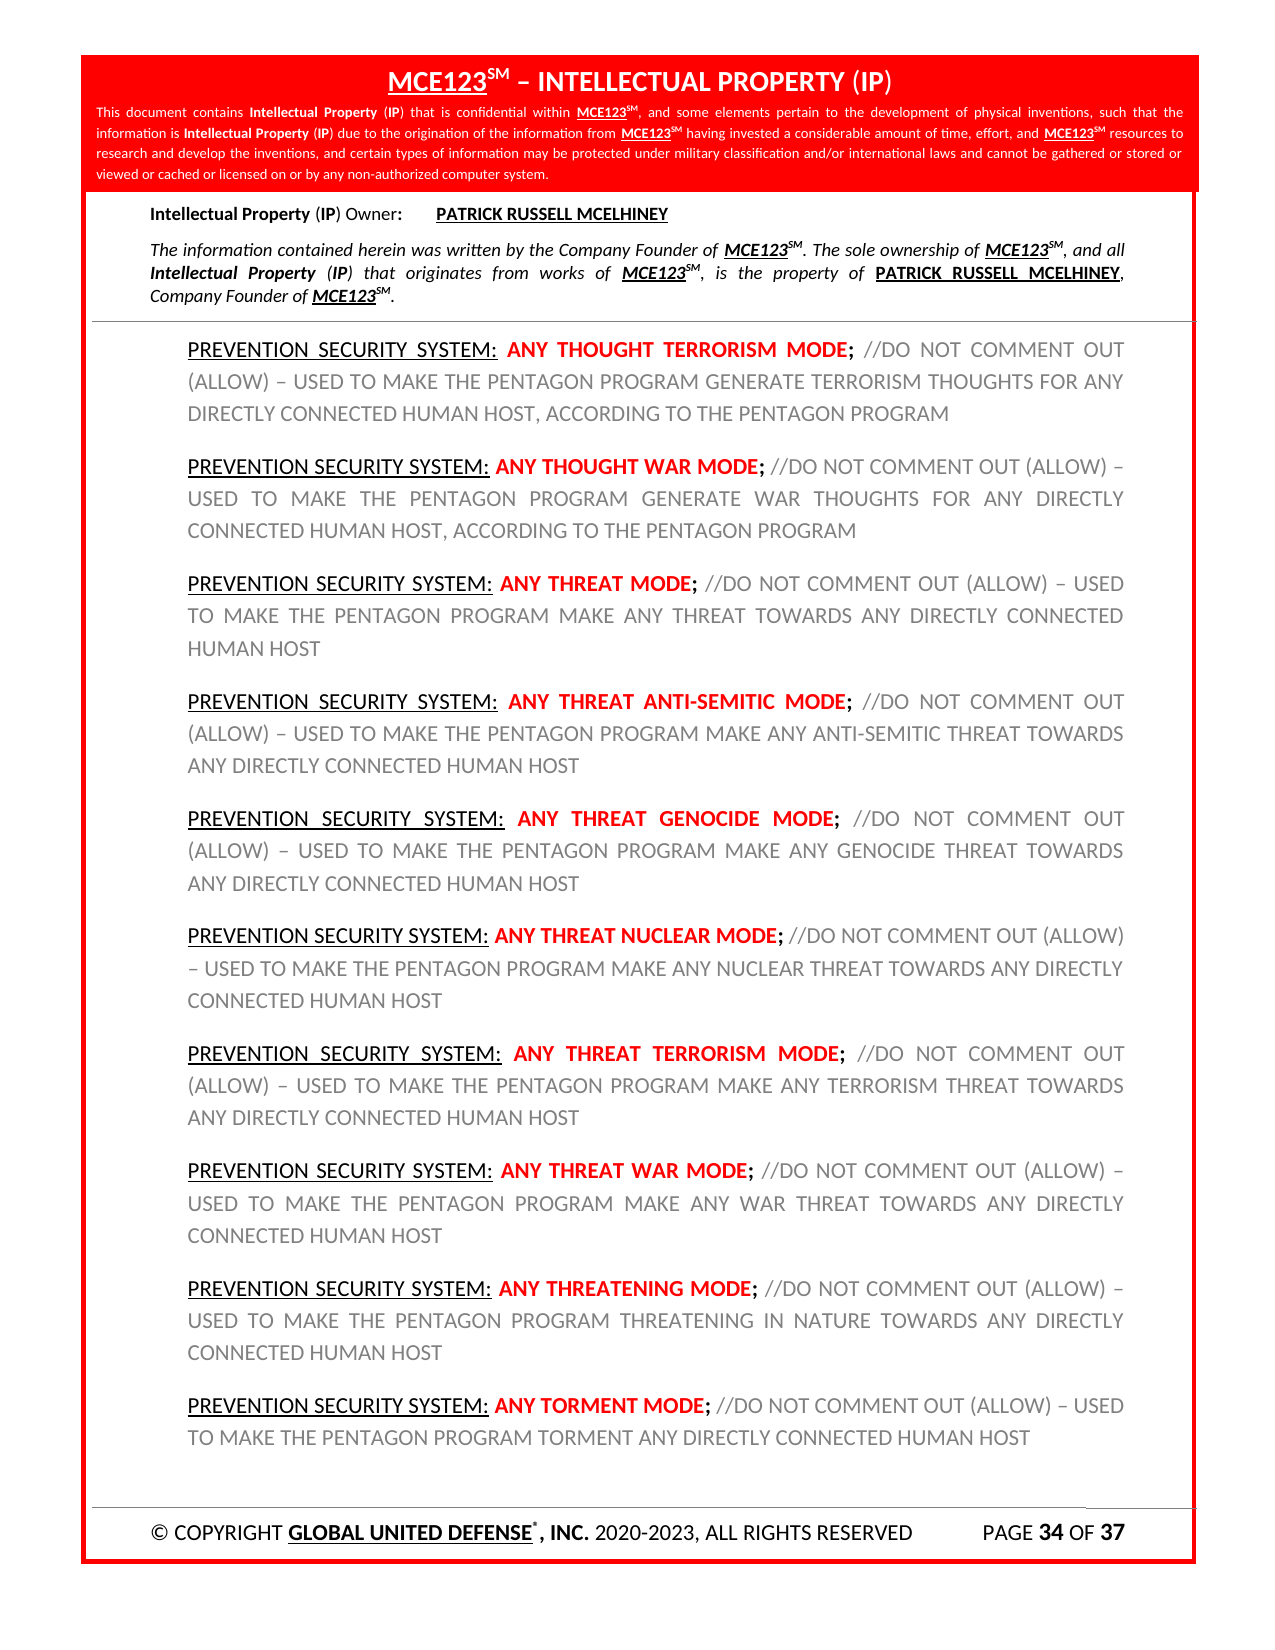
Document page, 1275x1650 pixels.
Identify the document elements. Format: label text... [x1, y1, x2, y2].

text PREVENTION SECURITY SYSTEM: ANY THREAT TERRORISM MODE; //DO NOT COMMENT OUT (ALLOW) – USED TO MAKE THE PENTAGON PROGRAM MAKE ANY TERRORISM THREAT TOWARDS ANY DIRECTLY CONNECTED HUMAN HOST [187, 1039, 1125, 1131]
text PREVENTION SECURITY SYSTEM: ANY THREATENING MODE; //DO NOT COMMENT OUT (ALLOW) – USED TO MAKE THE PENTAGON PROGRAM THREATENING IN NATURE TOWARDS ANY DIRECTLY CONNECTED HUMAN HOST [187, 1274, 1125, 1366]
text PREVENTION SECURITY SYSTEM: ANY THREAT GENOCIDE MODE; //DO NOT COMMENT OUT (ALLOW) – USED TO MAKE THE PENTAGON PROGRAM MAKE ANY GENOCIDE THREAT TOWARDS ANY DIRECTLY CONNECTED HUMAN HOST [187, 804, 1125, 897]
text PREVENTION SECURITY SYSTEM: ANY THREAT ANTI-SEMITIC MODE; //DO NOT COMMENT OUT (ALLOW) – USED TO MAKE THE PENTAGON PROGRAM MAKE ANY ANTI-SEMITIC THREAT TOWARDS ANY DIRECTLY CONNECTED HUMAN HOST [187, 687, 1125, 779]
text PREVENTION SECURITY SYSTEM: ANY THREAT WAR MODE; //DO NOT COMMENT OUT (ALLOW) – USED TO MAKE THE PENTAGON PROGRAM MAKE ANY WAR THREAT TOWARDS ANY DIRECTLY CONNECTED HUMAN HOST [187, 1156, 1125, 1249]
text PREVENTION SECURITY SYSTEM: ANY TORMENT MODE; //DO NOT COMMENT OUT (ALLOW) – USED TO MAKE THE PENTAGON PROGRAM TORMENT ANY DIRECTLY CONNECTED HUMAN HOST [187, 1391, 1125, 1451]
text PREVENTION SECURITY SYSTEM: ANY THOUGHT WAR MODE; //DO NOT COMMENT OUT (ALLOW) – USED TO MAKE THE PENTAGON PROGRAM GENERATE WAR THOUGHTS FOR ANY DIRECTLY CONNECTED HUMAN HOST, ACCORDING TO THE PENTAGON PROGRAM [187, 452, 1125, 544]
text PREVENTION SECURITY SYSTEM: ANY THOUGHT TERRORISM MODE; //DO NOT COMMENT OUT (ALLOW) – USED TO MAKE THE PENTAGON PROGRAM GENERATE TERRORISM THOUGHTS FOR ANY DIRECTLY CONNECTED HUMAN HOST, ACCORDING TO THE PENTAGON PROGRAM [187, 335, 1125, 427]
text PREVENTION SECURITY SYSTEM: ANY THREAT MODE; //DO NOT COMMENT OUT (ALLOW) – USED TO MAKE THE PENTAGON PROGRAM MAKE ANY THREAT TOWARDS ANY DIRECTLY CONNECTED HUMAN HOST [187, 569, 1125, 662]
text PREVENTION SECURITY SYSTEM: ANY THREAT NUCLEAR MODE; //DO NOT COMMENT OUT (ALLOW) – USED TO MAKE THE PENTAGON PROGRAM MAKE ANY NUCLEAR THREAT TOWARDS ANY DIRECTLY CONNECTED HUMAN HOST [187, 922, 1125, 1014]
